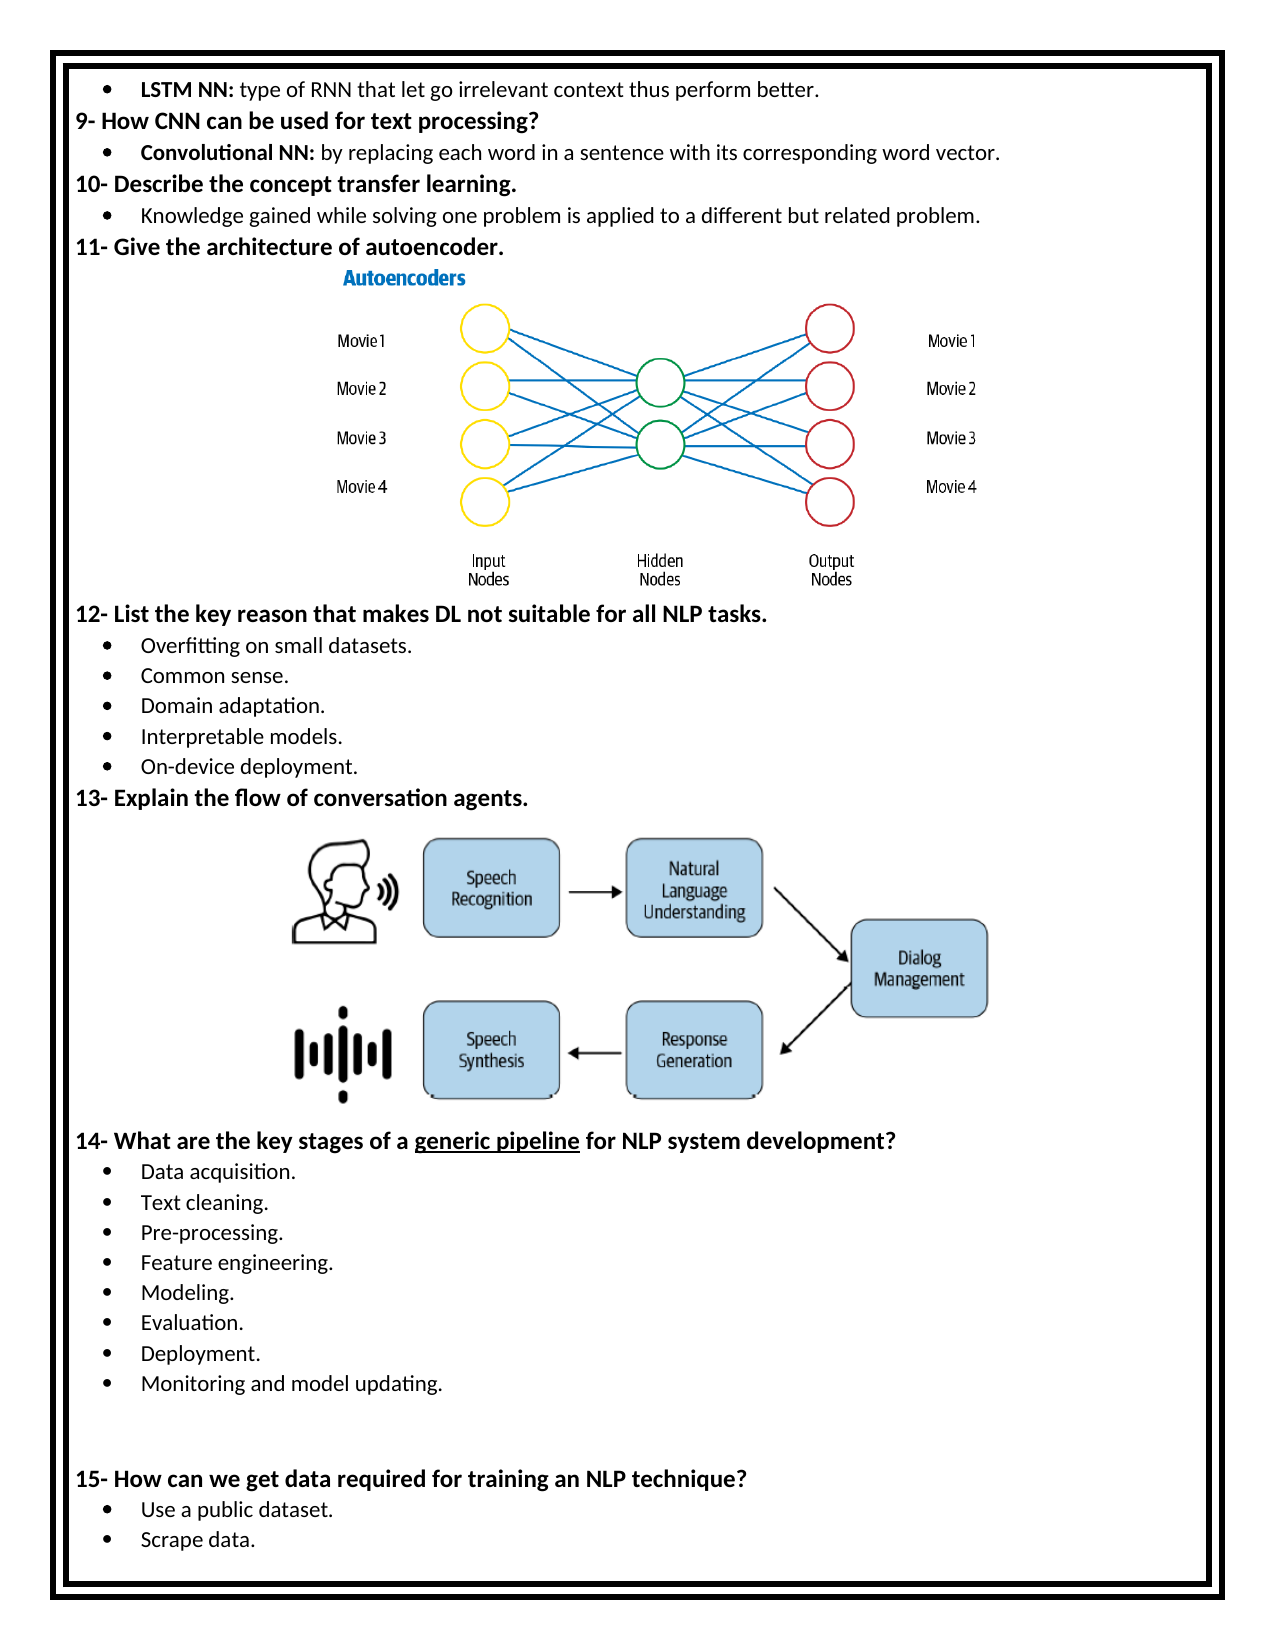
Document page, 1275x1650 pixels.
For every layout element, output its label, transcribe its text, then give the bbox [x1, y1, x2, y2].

picture [275, 831, 1000, 1107]
list Domain adaptation. [103, 692, 1200, 720]
list Feature engineering. [103, 1248, 1200, 1276]
list Monitoring and model updating. [103, 1369, 1200, 1397]
list Scrape data. [103, 1525, 1200, 1553]
list LSTM NN: type of RNN that let go irrelevant context thus perform better. [103, 75, 1200, 103]
list Describe the concept transfer learning. [75, 168, 1200, 199]
list Pre-processing. [103, 1218, 1200, 1246]
list Convolutional NN: by replacing each word in a sentence with its corresponding word vector. [103, 138, 1200, 166]
list Modeling. [103, 1278, 1200, 1306]
picture [302, 264, 1010, 597]
list Evaluation. [103, 1308, 1200, 1337]
list Explain the flow of conversation agents. [75, 782, 1200, 813]
list List the key reason that makes DL not suitable for all NLP tasks. [75, 598, 1200, 629]
list Knowledge gained while solving one problem is applied to a different but related problem. [103, 201, 1200, 229]
list Give the architecture of autoencoder. [75, 231, 1200, 262]
list Data acquisition. [103, 1157, 1200, 1186]
list How can we get data required for training an NLP technique? [75, 1463, 1200, 1493]
list On-device deployment. [103, 752, 1200, 780]
list Use a public dataset. [103, 1495, 1200, 1523]
list How CNN can be used for text processing? [75, 105, 1200, 136]
list Interpretable models. [103, 722, 1200, 750]
list Deployment. [103, 1339, 1200, 1367]
list Text cleaning. [103, 1188, 1200, 1216]
list Common sense. [103, 661, 1200, 689]
list What are the key stages of a generic pipeline for NLP system development? [75, 1125, 1200, 1156]
list Overfitting on small datasets. [103, 631, 1200, 659]
